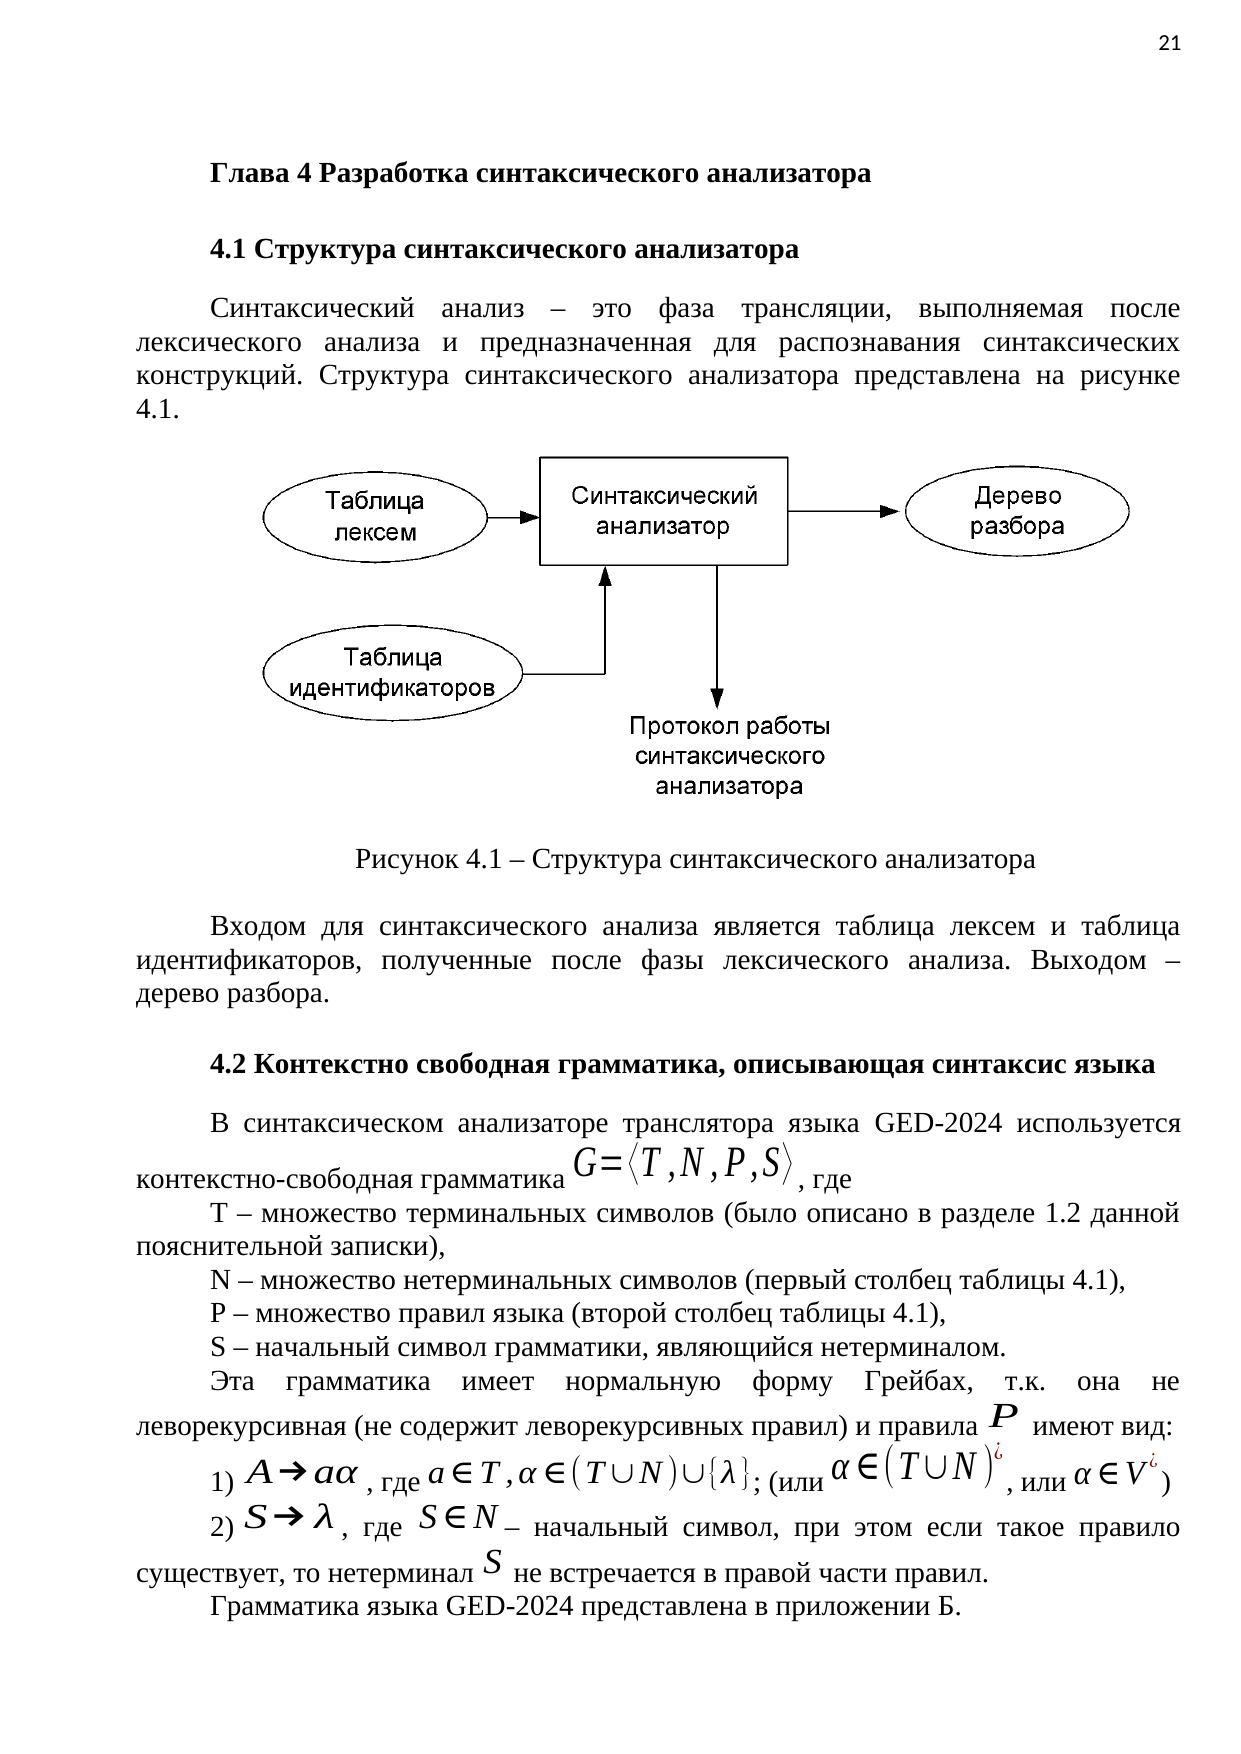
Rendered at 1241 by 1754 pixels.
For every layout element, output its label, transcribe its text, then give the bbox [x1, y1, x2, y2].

text N – множество нетерминальных символов (первый столбец таблицы 4.1), [136, 1262, 1181, 1296]
text Грамматика языка GED-2024 представлена в приложении Б. [136, 1588, 1181, 1622]
list , где ; (или , или ) [136, 1442, 1181, 1498]
text P – множество правил языка (второй столбец таблицы 4.1), [136, 1296, 1181, 1329]
text S – начальный символ грамматики, являющийся нетерминалом. [136, 1329, 1181, 1363]
text 4.1 Структура синтаксического анализатора [136, 232, 1181, 265]
text Эта грамматика имеет нормальную форму Грейбах, т.к. она не леворекурсивная (не содержит леворекурсивных правил) и правила имеют вид: [136, 1363, 1181, 1442]
list , где – начальный символ, при этом если такое правило существует, то нетерминал не встречается в правой части правил. [136, 1498, 1181, 1588]
text Глава 4 Разработка синтаксического анализатора [136, 156, 1181, 189]
text Синтаксический анализ – это фаза трансляции, выполняемая после лексического анализа и предназначенная для распознавания синтаксических конструкций. Структура синтаксического анализатора представлена на рисунке 4.1. [136, 290, 1181, 424]
text В синтаксическом анализаторе транслятора языка GED-2024 используется контекстно-свободная грамматика , где [136, 1105, 1181, 1195]
text T – множество терминальных символов (было описано в разделе 1.2 данной пояснительной записки), [136, 1195, 1181, 1262]
text Входом для синтаксического анализа является таблица лексем и таблица идентификаторов, полученные после фазы лексического анализа. Выходом – дерево разбора. [136, 908, 1181, 1009]
picture [259, 453, 1132, 813]
text Рисунок 4.1 – Структура синтаксического анализатора [136, 841, 1181, 875]
text 4.2 Контекстно свободная грамматика, описывающая синтаксис языка [136, 1047, 1181, 1080]
